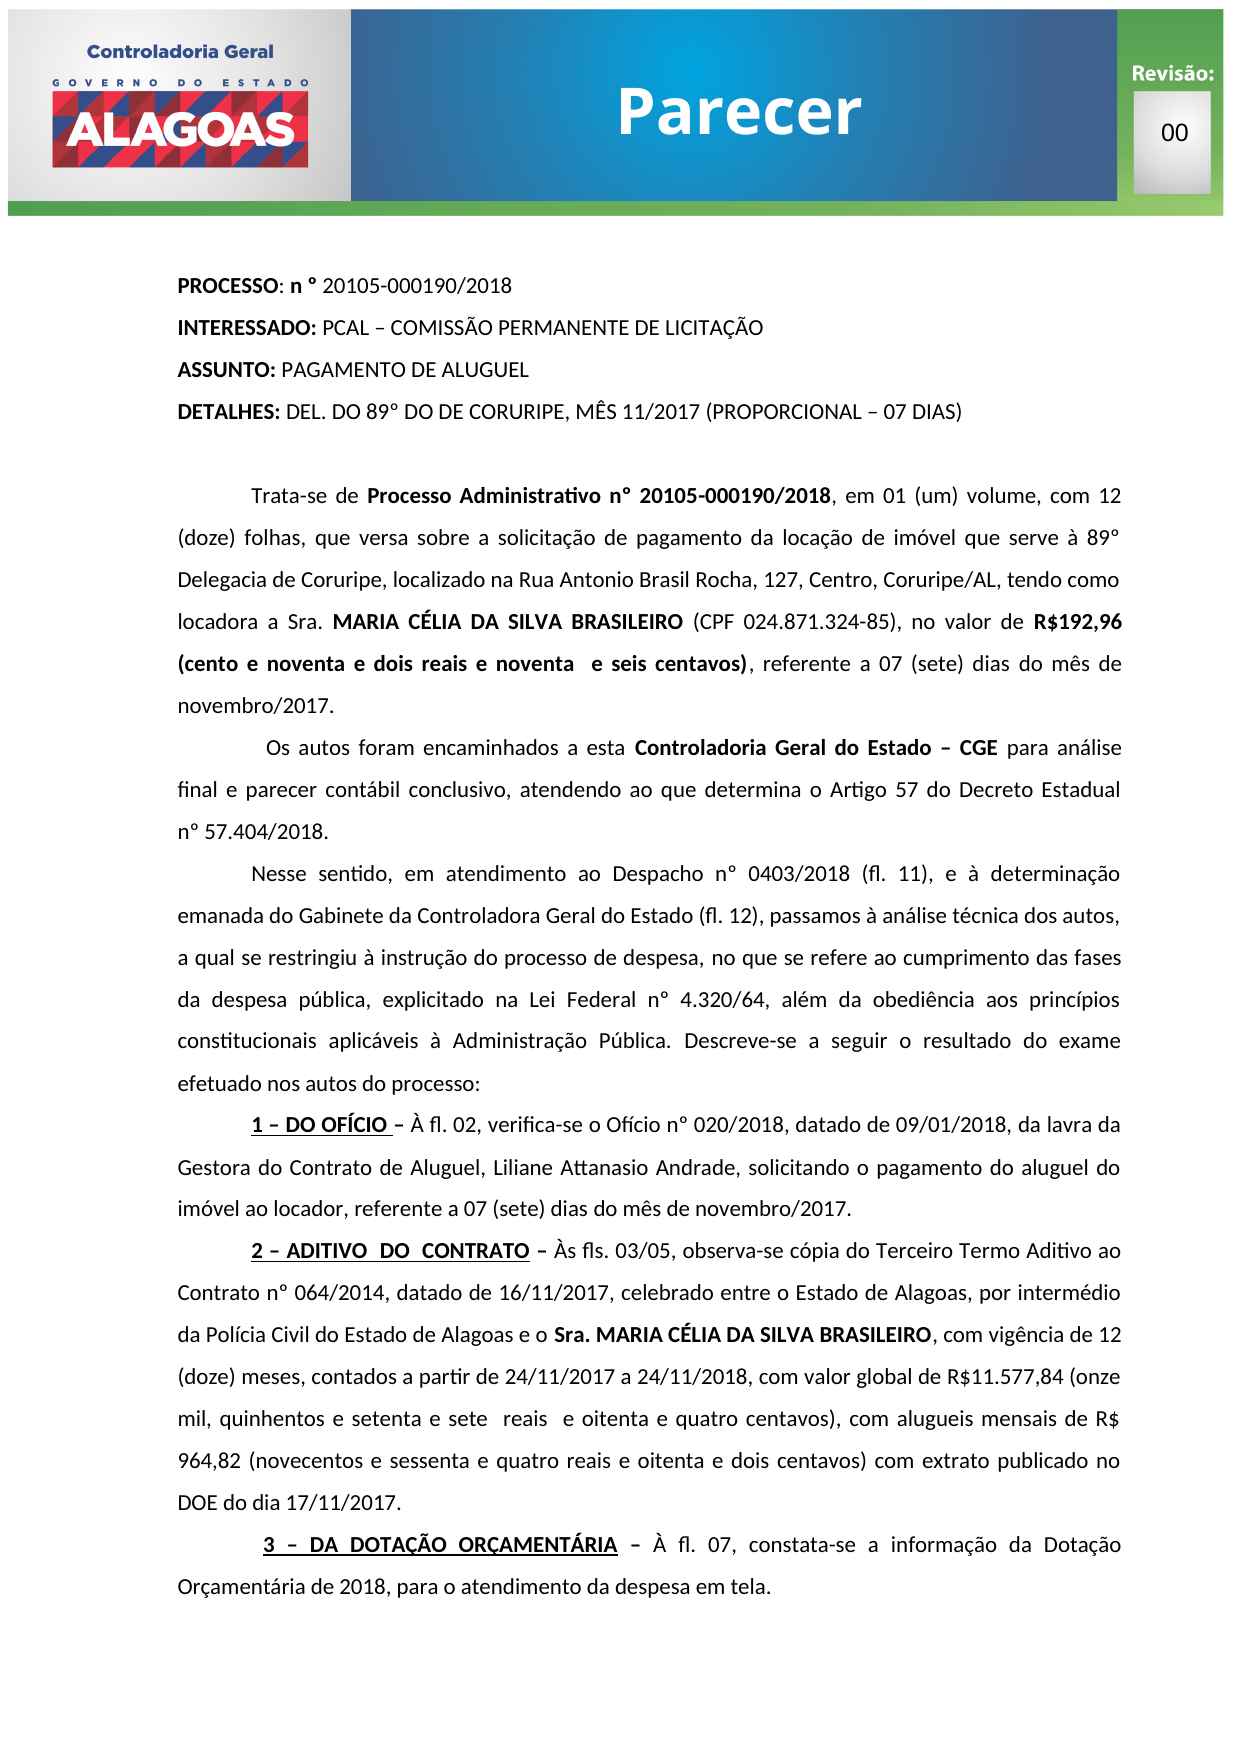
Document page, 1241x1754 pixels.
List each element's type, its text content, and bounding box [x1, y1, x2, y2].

text 3 – DA DOTAÇÃO ORÇAMENTÁRIA – À fl. 07, constata-se a informação da Dotação Orçamentária de 2018, para o atendimento da despesa em tela. [177, 1530, 1122, 1600]
text PROCESSO: n º 20105-000190/2018 [177, 271, 1122, 299]
picture [7, 9, 1224, 216]
text Os autos foram encaminhados a esta Controladoria Geral do Estado – CGE para análise final e parecer contábil conclusivo, atendendo ao que determina o Artigo 57 do Decreto Estadual nº 57.404/2018. [177, 733, 1122, 845]
text Nesse sentido, em atendimento ao Despacho nº 0403/2018 (fl. 11), e à determinação emanada do Gabinete da Controladora Geral do Estado (fl. 12), passamos à análise técnica dos autos, a qual se restringiu à instrução do processo de despesa, no que se refere ao cumprimento das fases da despesa pública, explicitado na Lei Federal nº 4.320/64, além da obediência aos princípios constitucionais aplicáveis à Administração Pública. Descreve-se a seguir o resultado do exame efetuado nos autos do processo: [177, 859, 1122, 1097]
text 2 – ADITIVO DO CONTRATO – Às fls. 03/05, observa-se cópia do Terceiro Termo Aditivo ao Contrato nº 064/2014, datado de 16/11/2017, celebrado entre o Estado de Alagoas, por intermédio da Polícia Civil do Estado de Alagoas e o Sra. MARIA CÉLIA DA SILVA BRASILEIRO, com vigência de 12 (doze) meses, contados a partir de 24/11/2017 a 24/11/2018, com valor global de R$11.577,84 (onze mil, quinhentos e setenta e sete reais e oitenta e quatro centavos), com alugueis mensais de R$ 964,82 (novecentos e sessenta e quatro reais e oitenta e dois centavos) com extrato publicado no DOE do dia 17/11/2017. [177, 1237, 1122, 1516]
text DETALHES: DEL. DO 89º DO DE CORURIPE, MÊS 11/2017 (PROPORCIONAL – 07 DIAS) [177, 397, 1122, 425]
text 1 – DO OFÍCIO – À fl. 02, verifica-se o Ofício nº 020/2018, datado de 09/01/2018, da lavra da Gestora do Contrato de Aluguel, Liliane Attanasio Andrade, solicitando o pagamento do aluguel do imóvel ao locador, referente a 07 (sete) dias do mês de novembro/2017. [177, 1111, 1122, 1223]
text Trata-se de Processo Administrativo nº 20105-000190/2018, em 01 (um) volume, com 12 (doze) folhas, que versa sobre a solicitação de pagamento da locação de imóvel que serve à 89º Delegacia de Coruripe, localizado na Rua Antonio Brasil Rocha, 127, Centro, Coruripe/AL, tendo como locadora a Sra. MARIA CÉLIA DA SILVA BRASILEIRO (CPF 024.871.324-85), no valor de R$192,96 (cento e noventa e dois reais e noventa e seis centavos), referente a 07 (sete) dias do mês de novembro/2017. [177, 481, 1122, 719]
text INTERESSADO: PCAL – COMISSÃO PERMANENTE DE LICITAÇÃO [177, 313, 1122, 341]
text ASSUNTO: PAGAMENTO DE ALUGUEL [177, 355, 1122, 383]
